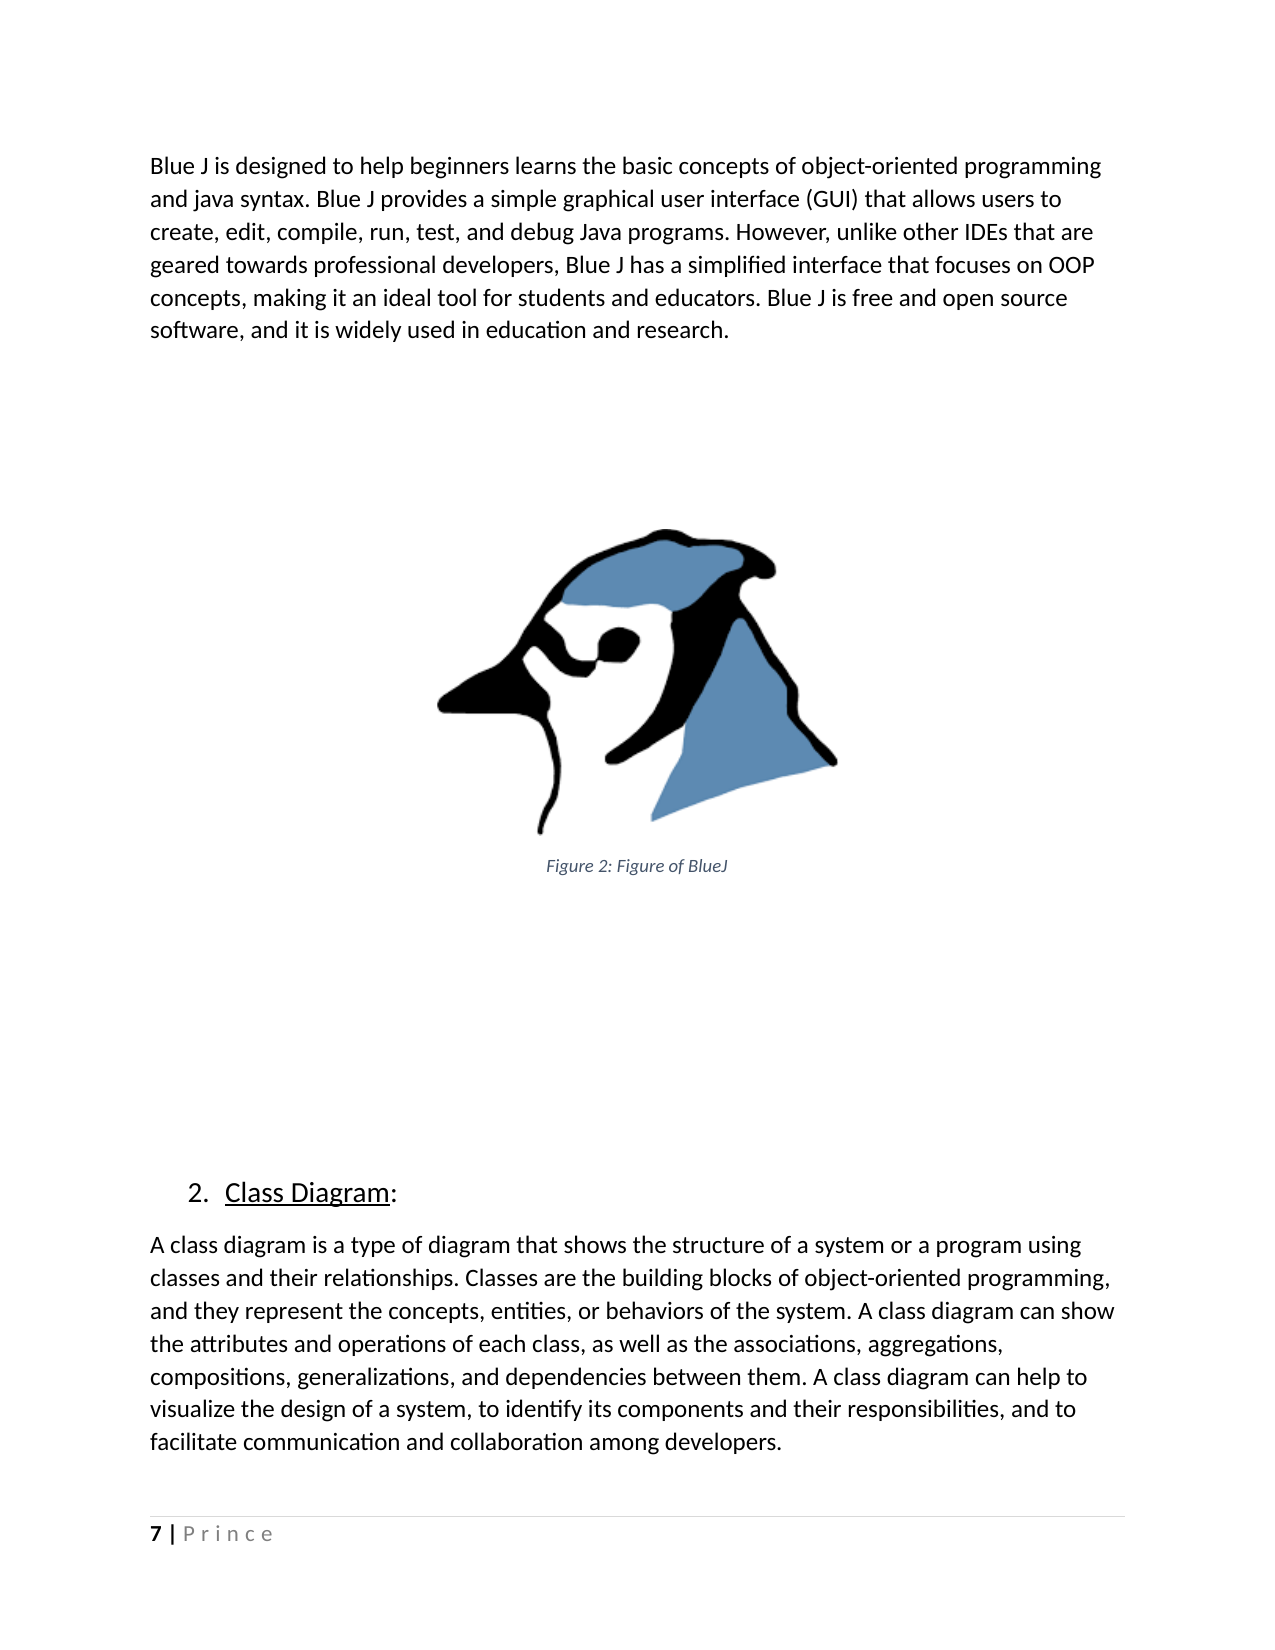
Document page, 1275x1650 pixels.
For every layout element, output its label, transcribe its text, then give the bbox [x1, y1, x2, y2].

text A class diagram is a type of diagram that shows the structure of a system or a program using classes and their relationships. Classes are the building blocks of object-oriented programming, and they represent the concepts, entities, or behaviors of the system. A class diagram can show the attributes and operations of each class, as well as the associations, aggregations, compositions, generalizations, and dependencies between them. A class diagram can help to visualize the design of a system, to identify its components and their responsibilities, and to facilitate communication and collaboration among developers. [150, 1229, 1125, 1457]
picture [436, 529, 839, 836]
text Blue J is designed to help beginners learns the basic concepts of object-oriented programming and java syntax. Blue J provides a simple graphical user interface (GUI) that allows users to create, edit, compile, run, test, and debug Java programs. However, unlike other IDEs that are geared towards professional developers, Blue J has a simplified interface that focuses on OOP concepts, making it an ideal tool for students and educators. Blue J is free and open source software, and it is widely used in education and research. [150, 150, 1125, 345]
list Class Diagram: [187, 1174, 1125, 1209]
